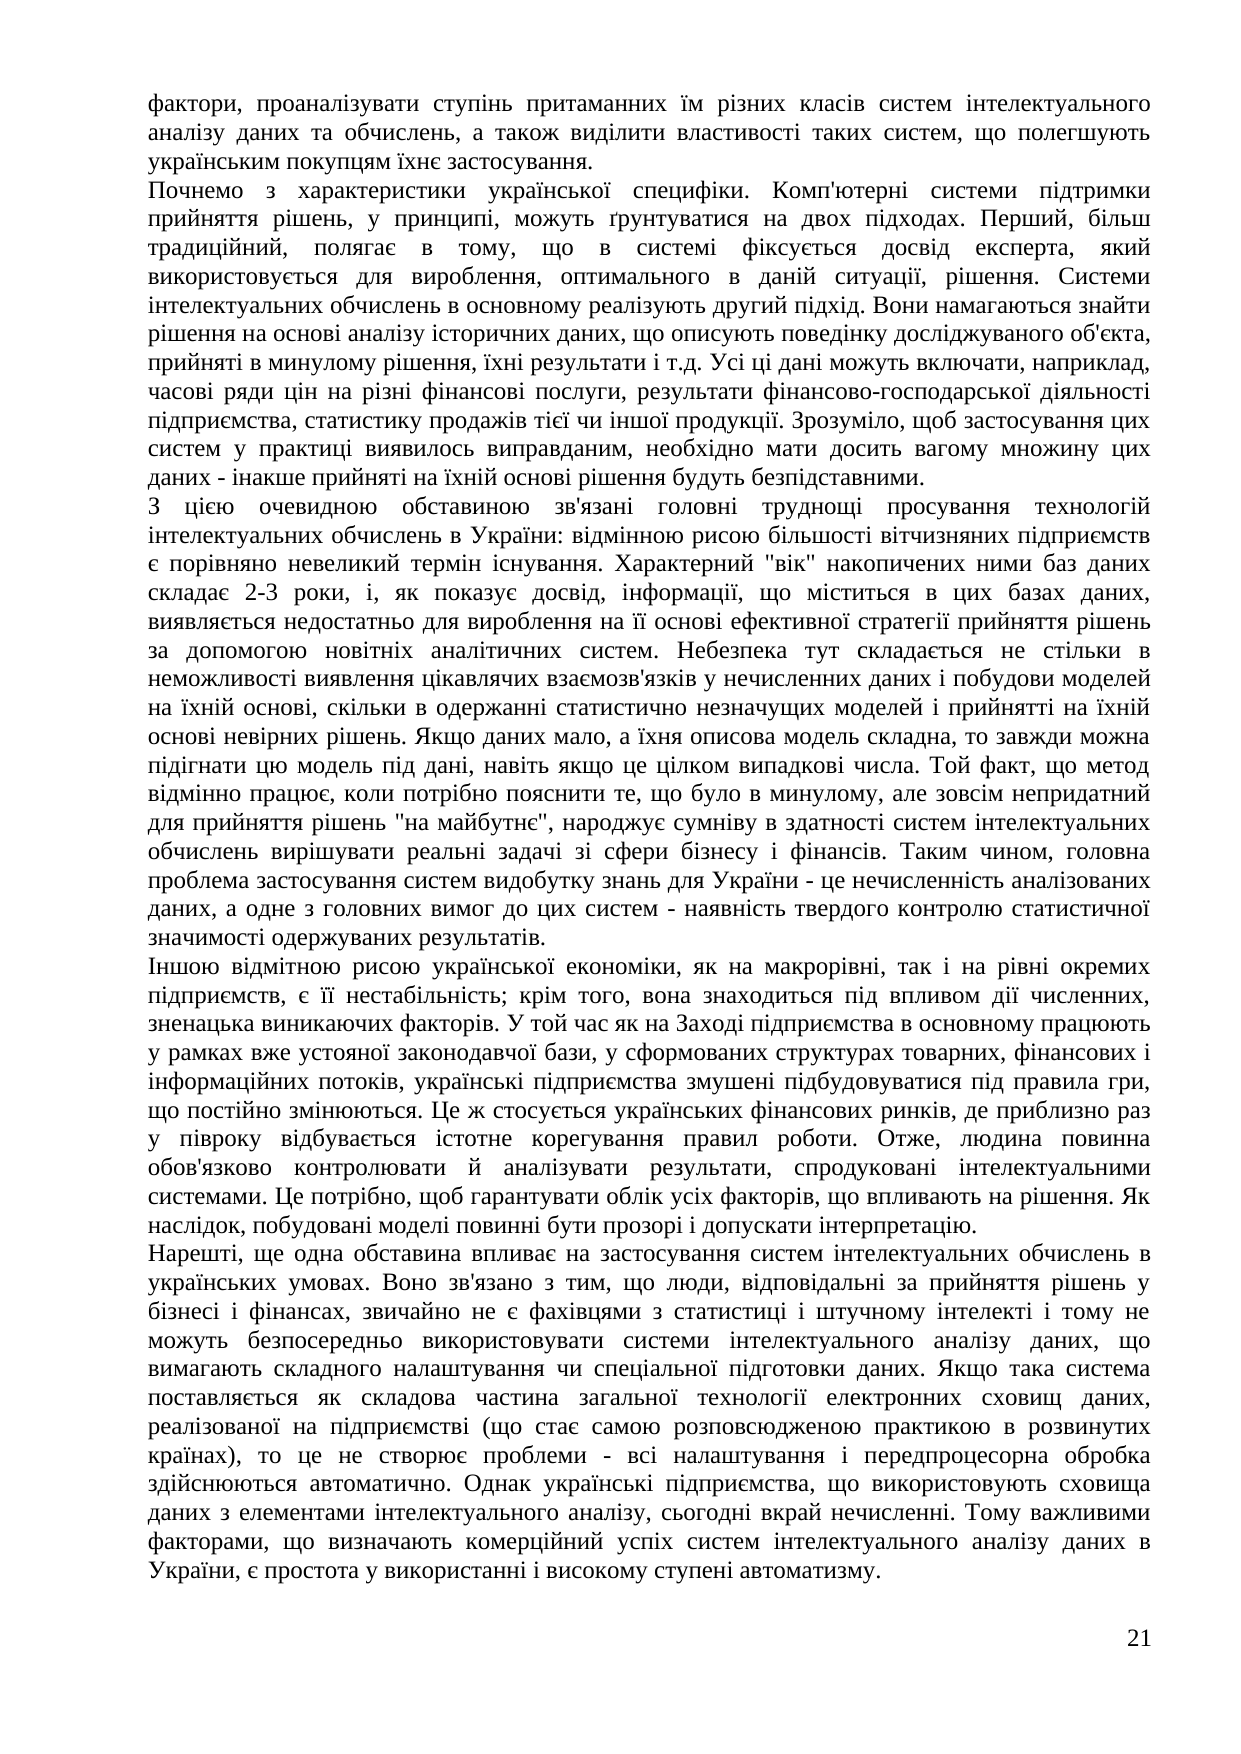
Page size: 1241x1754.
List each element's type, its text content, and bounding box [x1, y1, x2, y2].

text Іншою відмітною рисою української економіки, як на макрорівні, так і на рівні окремих підприємств, є її нестабільність; крім того, вона знаходиться під впливом дії численних, зненацька виникаючих факторів. У той час як на Заході підприємства в основному працюють у рамках вже устояної законодавчої бази, у сформованих структурах товарних, фінансових і інформаційних потоків, українські підприємства змушені підбудовуватися під правила гри, що постійно змінюються. Це ж стосується українських фінансових ринків, де приблизно раз у півроку відбувається істотне корегування правил роботи. Отже, людина повинна обов'язково контролювати й аналізувати результати, спродуковані інтелектуальними системами. Це потрібно, щоб гарантувати облік усіх факторів, що впливають на рішення. Як наслідок, побудовані моделі повинні бути прозорі і допускати інтерпретацію. [148, 951, 1152, 1238]
text З цією очевидною обставиною зв'язані головні труднощі просування технологій інтелектуальних обчислень в України: відмінною рисою більшості вітчизняних підприємств є порівняно невеликий термін існування. Характерний "вік" накопичених ними баз даних складає 2-3 роки, і, як показує досвід, інформації, що міститься в цих базах даних, виявляється недостатньо для вироблення на її основі ефективної стратегії прийняття рішень за допомогою новітніх аналітичних систем. Небезпека тут складається не стільки в неможливості виявлення цікавлячих взаємозв'язків у нечисленних даних і побудови моделей на їхній основі, скільки в одержанні статистично незначущих моделей і прийнятті на їхній основі невірних рішень. Якщо даних мало, а їхня описова модель складна, то завжди можна підігнати цю модель під дані, навіть якщо це цілком випадкові числа. Той факт, що метод відмінно працює, коли потрібно пояснити те, що було в минулому, але зовсім непридатний для прийняття рішень "на майбутнє", народжує сумніву в здатності систем інтелектуальних обчислень вирішувати реальні задачі зі сфери бізнесу і фінансів. Таким чином, головна проблема застосування систем видобутку знань для України - це нечисленність аналізованих даних, а одне з головних вимог до цих систем - наявність твердого контролю статистичної значимості одержуваних результатів. [148, 491, 1152, 951]
text Почнемо з характеристики української специфіки. Комп'ютерні системи підтримки прийняття рішень, у принципі, можуть ґрунтуватися на двох підходах. Перший, більш традиційний, полягає в тому, що в системі фіксується досвід експерта, який використовується для вироблення, оптимального в даній ситуації, рішення. Системи інтелектуальних обчислень в основному реалізують другий підхід. Вони намагаються знайти рішення на основі аналізу історичних даних, що описують поведінку досліджуваного об'єкта, прийняті в минулому рішення, їхні результати і т.д. Усі ці дані можуть включати, наприклад, часові ряди цін на різні фінансові послуги, результати фінансово-господарської діяльності підприємства, статистику продажів тієї чи іншої продукції. Зрозуміло, щоб застосування цих систем у практиці виявилось виправданим, необхідно мати досить вагому множину цих даних - інакше прийняті на їхній основі рішення будуть безпідставними. [148, 175, 1152, 491]
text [148, 88, 1152, 175]
text Нарешті, ще одна обставина впливає на застосування систем інтелектуальних обчислень в українських умовах. Воно зв'язано з тим, що люди, відповідальні за прийняття рішень у бізнесі і фінансах, звичайно не є фахівцями з статистиці і штучному інтелекті і тому не можуть безпосередньо використовувати системи інтелектуального аналізу даних, що вимагають складного налаштування чи спеціальної підготовки даних. Якщо така система поставляється як складова частина загальної технології електронних сховищ даних, реалізованої на підприємстві (що стає самою розповсюдженою практикою в розвинутих країнах), то це не створює проблеми - всі налаштування і передпроцесорна обробка здійснюються автоматично. Однак українські підприємства, що використовують сховища даних з елементами інтелектуального аналізу, сьогодні вкрай нечисленні. Тому важливими факторами, що визначають комерційний успіх систем інтелектуального аналізу даних в України, є простота у використанні і високому ступені автоматизму. [148, 1238, 1152, 1583]
